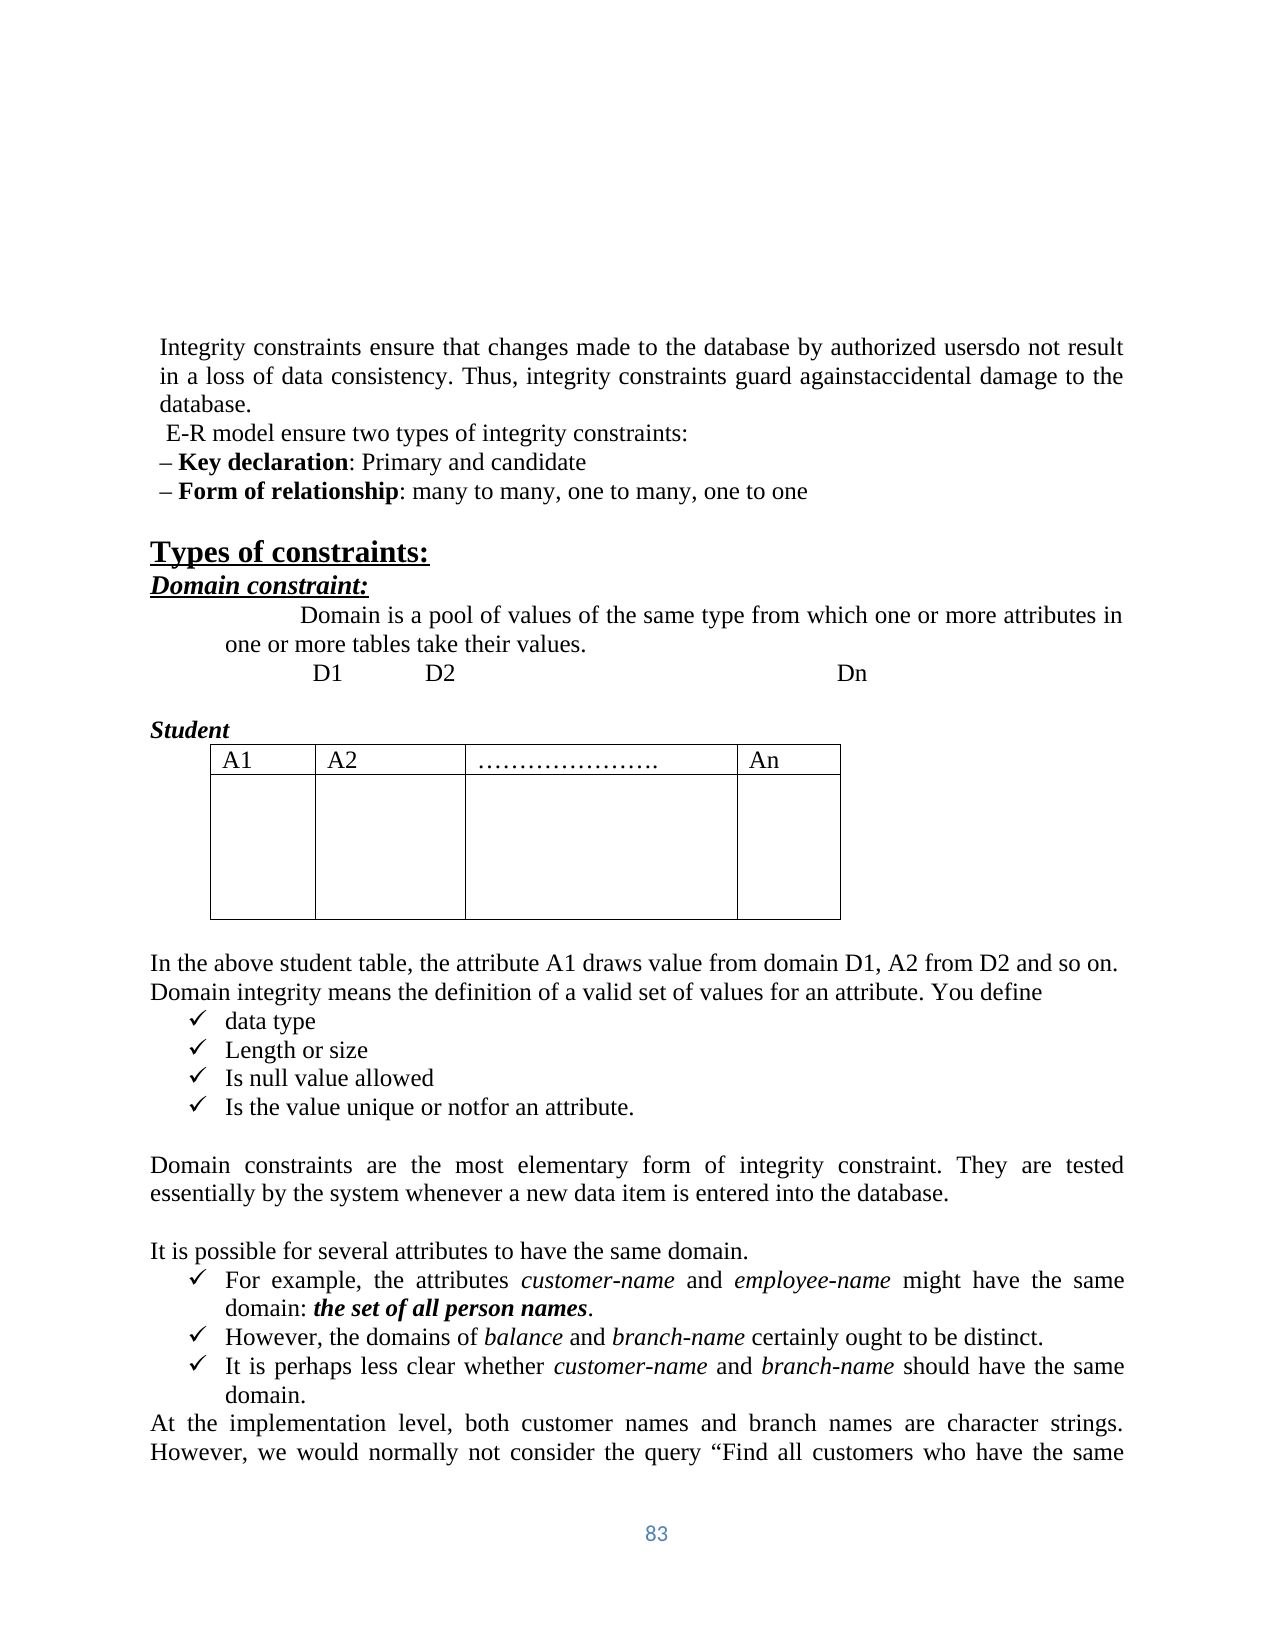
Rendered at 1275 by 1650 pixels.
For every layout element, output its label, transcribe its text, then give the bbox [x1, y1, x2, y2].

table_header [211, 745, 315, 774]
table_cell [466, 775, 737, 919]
text Domain is a pool of values of the same type from which one or more attributes in one or more tables take their values. [225, 600, 1125, 658]
text In the above student table, the attribute A1 draws value from domain D1, A2 from D2 and so on. [150, 948, 1125, 977]
list data type [187, 1006, 1125, 1035]
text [150, 1408, 1125, 1466]
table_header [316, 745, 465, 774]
text Student [150, 715, 1125, 744]
list For example, the attributes customer-name and employee-name might have the same domain: the set of all person names. [187, 1265, 1125, 1322]
text – Key declaration: Primary and candidate [159, 447, 1125, 476]
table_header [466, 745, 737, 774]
text Domain constraints are the most elementary form of integrity constraint. They are tested essentially by the system whenever a new data item is entered into the database. [150, 1150, 1125, 1207]
list It is perhaps less clear whether customer-name and branch-name should have the same domain. [187, 1351, 1125, 1408]
text Domain constraint: [150, 569, 1125, 600]
text Integrity constraints ensure that changes made to the database by authorized usersdo not result in a loss of data consistency. Thus, integrity constraints guard againstaccidental damage to the database. [159, 332, 1125, 418]
list Is null value allowed [187, 1063, 1125, 1092]
text Types of constraints: [150, 533, 1125, 569]
list Length or size [187, 1035, 1125, 1063]
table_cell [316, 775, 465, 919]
text – Form of relationship: many to many, one to many, one to one [159, 476, 1125, 504]
text D1 D2 Dn [225, 658, 1125, 687]
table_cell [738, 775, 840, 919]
text It is possible for several attributes to have the same domain. [150, 1236, 1125, 1265]
text E-R model ensure two types of integrity constraints: [159, 418, 1125, 447]
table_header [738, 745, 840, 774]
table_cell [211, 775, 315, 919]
list Is the value unique or notfor an attribute. [187, 1092, 1125, 1121]
text Domain integrity means the definition of a valid set of values for an attribute. You define [150, 977, 1125, 1006]
list However, the domains of balance and branch-name certainly ought to be distinct. [187, 1322, 1125, 1351]
